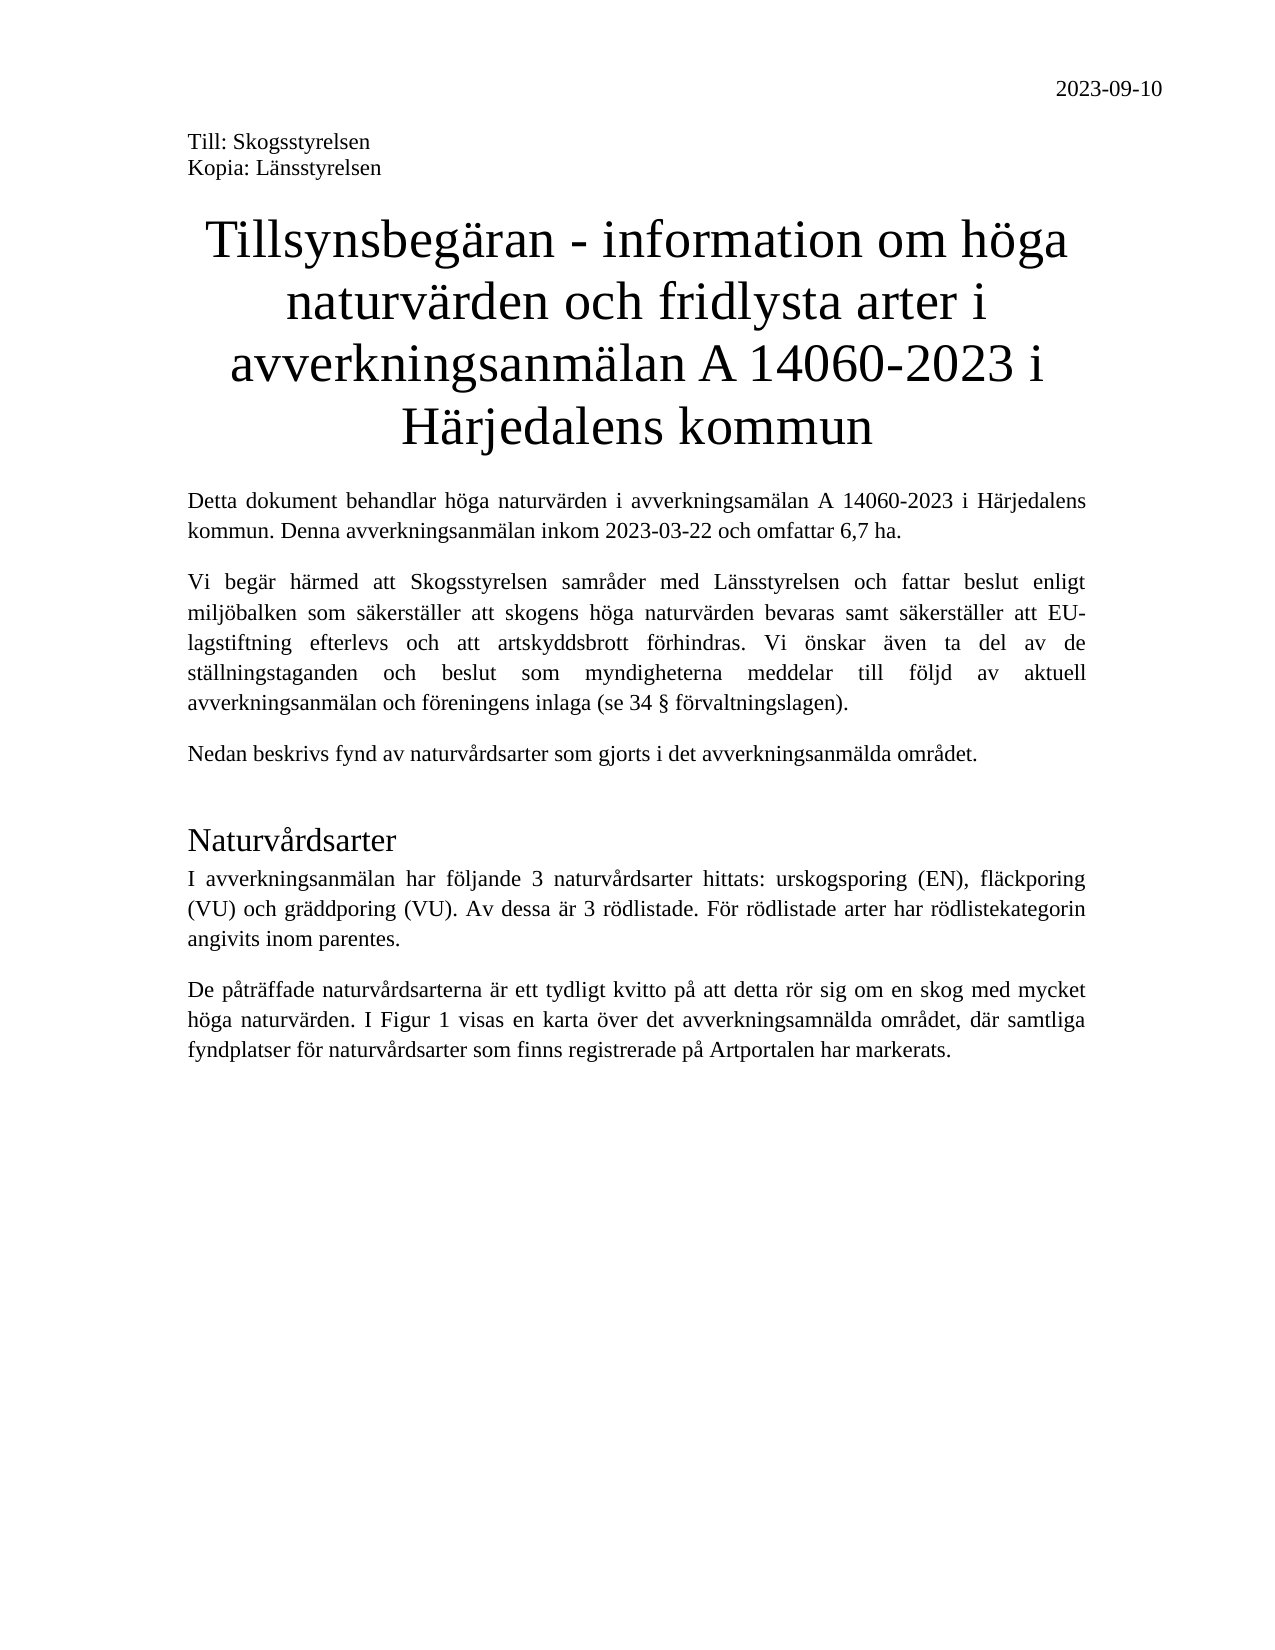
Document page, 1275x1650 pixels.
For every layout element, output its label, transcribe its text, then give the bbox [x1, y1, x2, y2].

title Tillsynsbegäran - information om höga naturvärden och fridlysta arter i avverkningsanmälan A 14060-2023 i Härjedalens kommun [187, 207, 1087, 456]
text Detta dokument behandlar höga naturvärden i avverkningsamälan A 14060-2023 i Härjedalens kommun. Denna avverkningsanmälan inkom 2023-03-22 och omfattar 6,7 ha. [187, 487, 1087, 544]
subtitle Naturvårdsarter [187, 821, 1087, 859]
text I avverkningsanmälan har följande 3 naturvårdsarter hittats: urskogsporing (EN), fläckporing (VU) och gräddporing (VU). Av dessa är 3 rödlistade. För rödlistade arter har rödlistekategorin angivits inom parentes. [187, 864, 1087, 951]
text Vi begär härmed att Skogsstyrelsen samråder med Länsstyrelsen och fattar beslut enligt miljöbalken som säkerställer att skogens höga naturvärden bevaras samt säkerställer att EU-lagstiftning efterlevs och att artskyddsbrott förhindras. Vi önskar även ta del av de ställningstaganden och beslut som myndigheterna meddelar till följd av aktuell avverkningsanmälan och föreningens inlaga (se 34 § förvaltningslagen). [187, 568, 1087, 716]
text De påträffade naturvårdsarterna är ett tydligt kvitto på att detta rör sig om en skog med mycket höga naturvärden. I Figur 1 visas en karta över det avverkningsamnälda området, där samtliga fyndplatser för naturvårdsarter som finns registrerade på Artportalen har markerats. [187, 976, 1087, 1063]
text Nedan beskrivs fynd av naturvårdsarter som gjorts i det avverkningsanmälda området. [187, 740, 1087, 767]
